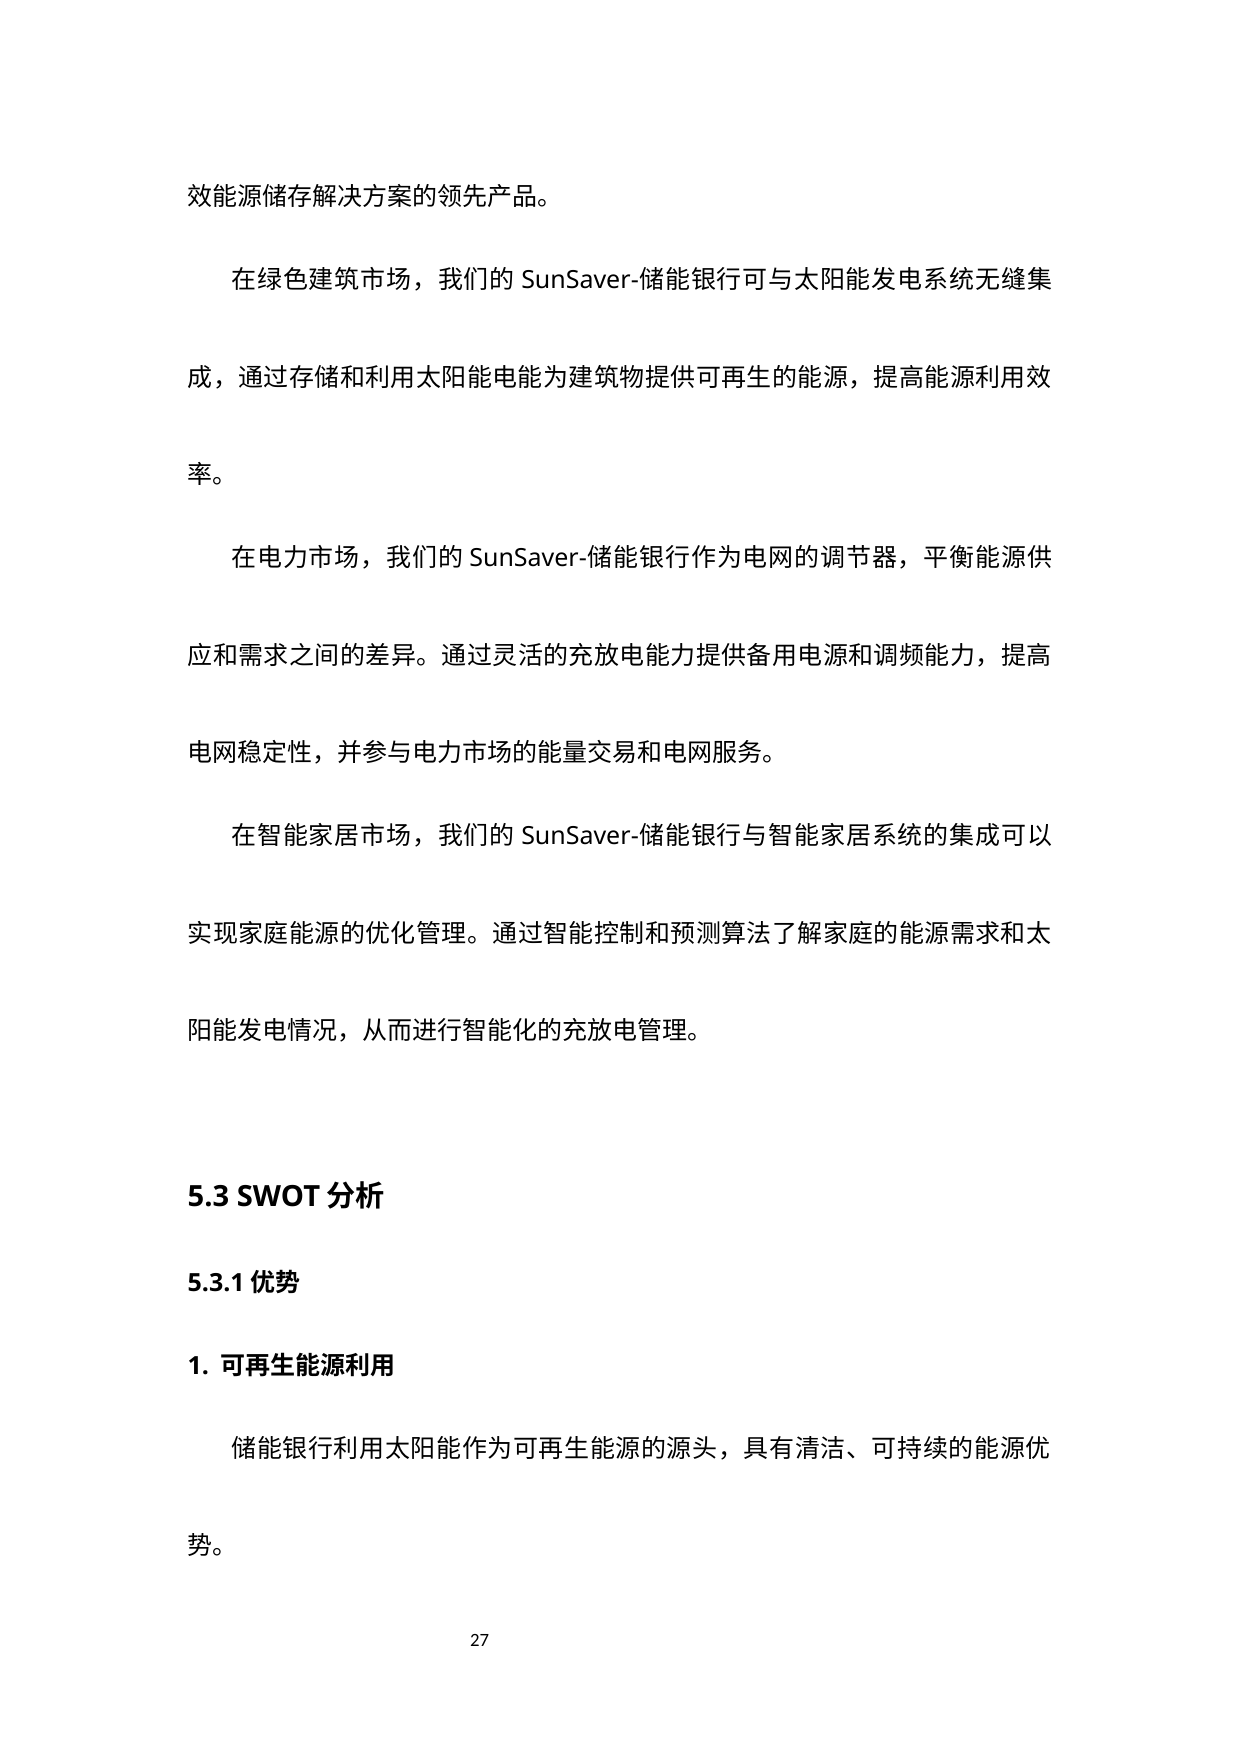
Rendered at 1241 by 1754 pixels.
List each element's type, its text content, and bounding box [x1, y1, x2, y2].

list 可再生能源利用 [187, 1331, 1053, 1396]
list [187, 162, 1053, 227]
list 5.3.1优势 [187, 1248, 1053, 1313]
list 在绿色建筑市场，我们的SunSaver-储能银行可与太阳能发电系统无缝集成，通过存储和利用太阳能电能为建筑物提供可再生的能源，提高能源利用效率。 [187, 245, 1053, 505]
list 在智能家居市场，我们的SunSaver-储能银行与智能家居系统的集成可以实现家庭能源的优化管理。通过智能控制和预测算法了解家庭的能源需求和太阳能发电情况，从而进行智能化的充放电管理。 [187, 801, 1053, 1061]
list 储能银行利用太阳能作为可再生能源的源头，具有清洁、可持续的能源优势。 [187, 1414, 1053, 1576]
list 5.3 SWOT分析 [187, 1161, 1053, 1226]
list 在电力市场，我们的SunSaver-储能银行作为电网的调节器，平衡能源供应和需求之间的差异。通过灵活的充放电能力提供备用电源和调频能力，提高电网稳定性，并参与电力市场的能量交易和电网服务。 [187, 523, 1053, 783]
